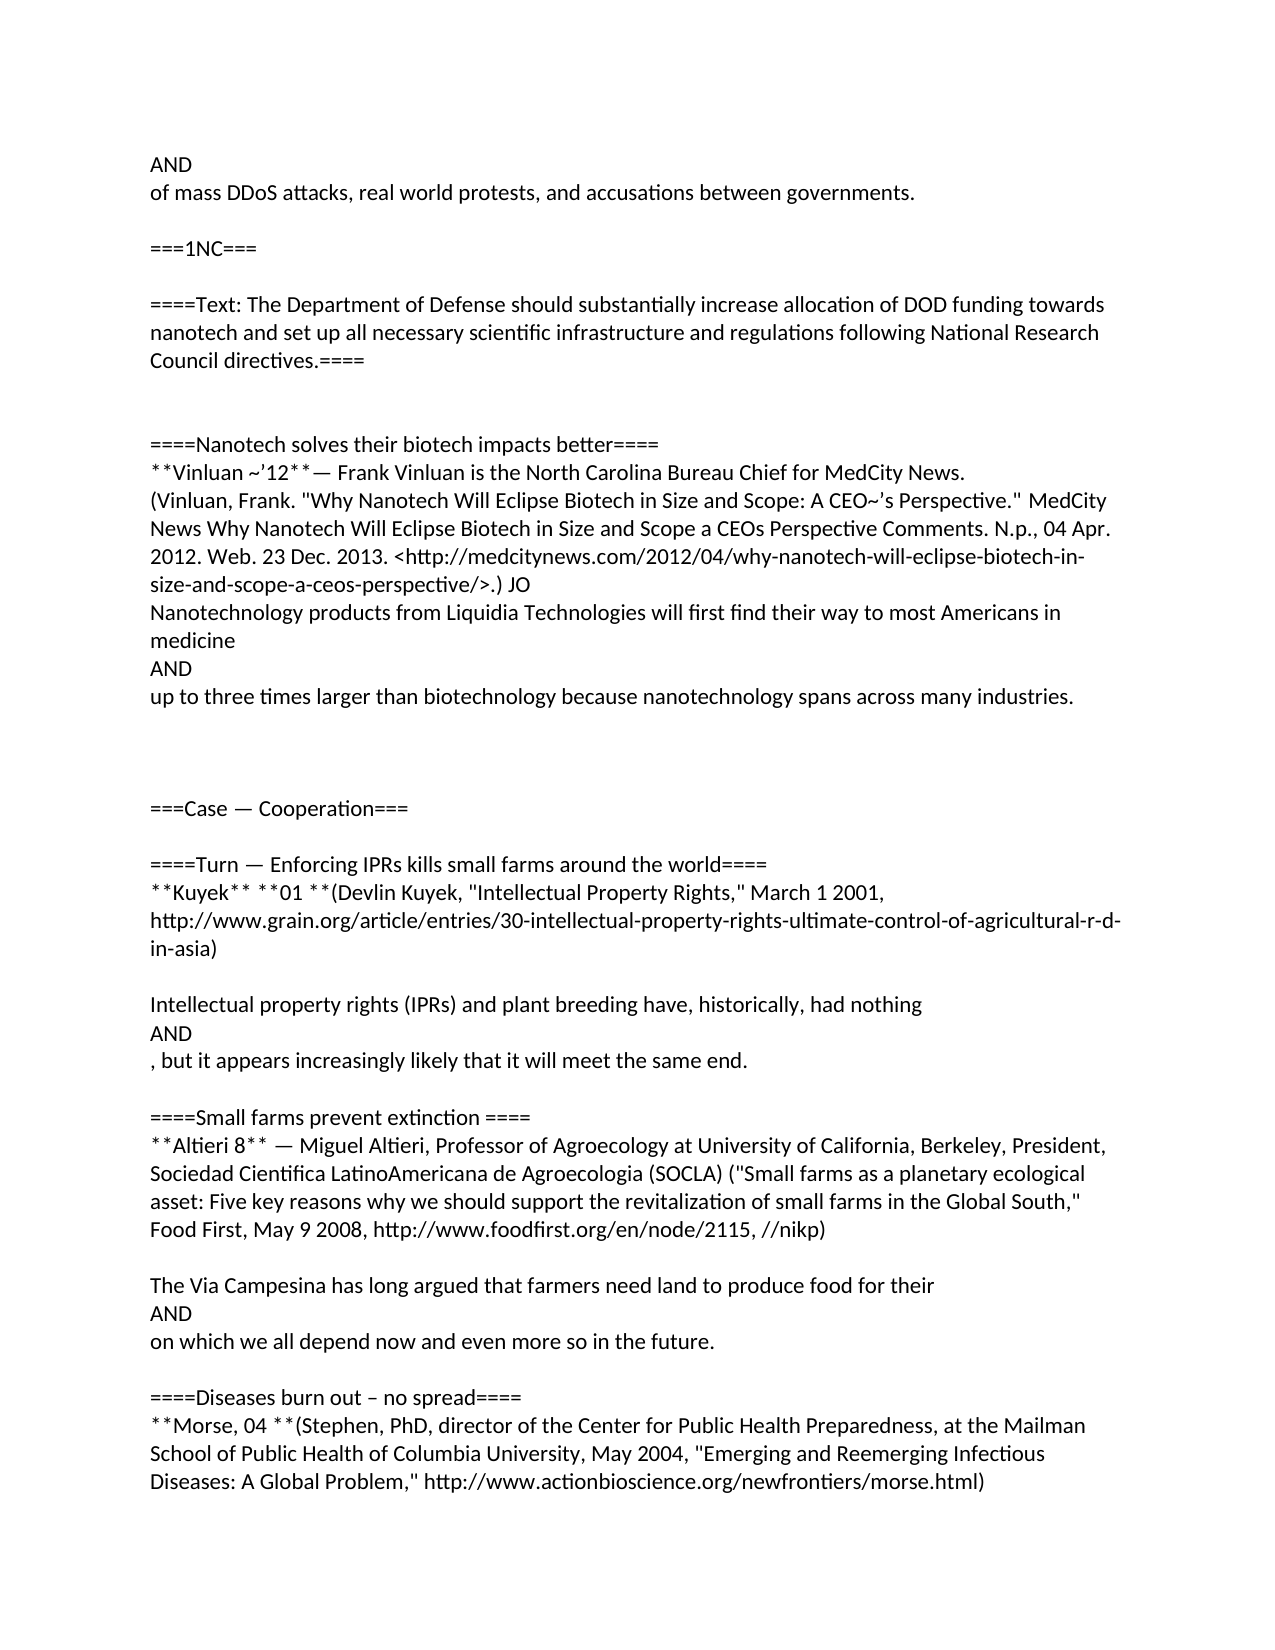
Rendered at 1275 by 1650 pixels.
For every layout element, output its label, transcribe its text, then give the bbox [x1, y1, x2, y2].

text up to three times larger than biotechnology because nanotechnology spans across many industries. [150, 682, 1125, 710]
text ===Case — Cooperation=== [150, 794, 1125, 822]
text The Via Campesina has long argued that farmers need land to produce food for their [150, 1271, 1125, 1299]
text Nanotechnology products from Liquidia Technologies will first find their way to most Americans in medicine [150, 598, 1125, 654]
text ====Diseases burn out – no spread==== [150, 1383, 1125, 1411]
text AND [150, 654, 1125, 682]
text AND [150, 1019, 1125, 1047]
text **Vinluan ~’12**— Frank Vinluan is the North Carolina Bureau Chief for MedCity News. (Vinluan, Frank. "Why Nanotech Will Eclipse Biotech in Size and Scope: A CEO~’s Perspective." MedCity News Why Nanotech Will Eclipse Biotech in Size and Scope a CEOs Perspective Comments. N.p., 04 Apr. 2012. Web. 23 Dec. 2013. <http://medcitynews.com/2012/04/why-nanotech-will-eclipse-biotech-in-size-and-scope-a-ceos-perspective/>.) JO [150, 458, 1125, 598]
text ====Text: The Department of Defense should substantially increase allocation of DOD funding towards nanotech and set up all necessary scientific infrastructure and regulations following National Research Council directives.==== [150, 290, 1125, 374]
text **Kuyek** **01 **(Devlin Kuyek, "Intellectual Property Rights," March 1 2001, http://www.grain.org/article/entries/30-intellectual-property-rights-ultimate-control-of-agricultural-r-d-in-asia) [150, 878, 1125, 963]
text **Altieri 8** — Miguel Altieri, Professor of Agroecology at University of California, Berkeley, President, Sociedad Cientifica LatinoAmericana de Agroecologia (SOCLA) ("Small farms as a planetary ecological asset: Five key reasons why we should support the revitalization of small farms in the Global South," Food First, May 9 2008, http://www.foodfirst.org/en/node/2115, //nikp) [150, 1131, 1125, 1243]
text ====Nanotech solves their biotech impacts better==== [150, 430, 1125, 458]
text , but it appears increasingly likely that it will meet the same end. [150, 1047, 1125, 1075]
text AND [150, 1299, 1125, 1327]
text **Morse, 04 **(Stephen, PhD, director of the Center for Public Health Preparedness, at the Mailman School of Public Health of Columbia University, May 2004, "Emerging and Reemerging Infectious Diseases: A Global Problem," http://www.actionbioscience.org/newfrontiers/morse.html) [150, 1411, 1125, 1495]
text ===1NC=== [150, 234, 1125, 262]
text ====Turn — Enforcing IPRs kills small farms around the world==== [150, 851, 1125, 878]
text AND [150, 150, 1125, 178]
text Intellectual property rights (IPRs) and plant breeding have, historically, had nothing [150, 991, 1125, 1019]
text on which we all depend now and even more so in the future. [150, 1327, 1125, 1355]
text of mass DDoS attacks, real world protests, and accusations between governments. [150, 178, 1125, 206]
text ====Small farms prevent extinction ==== [150, 1103, 1125, 1131]
